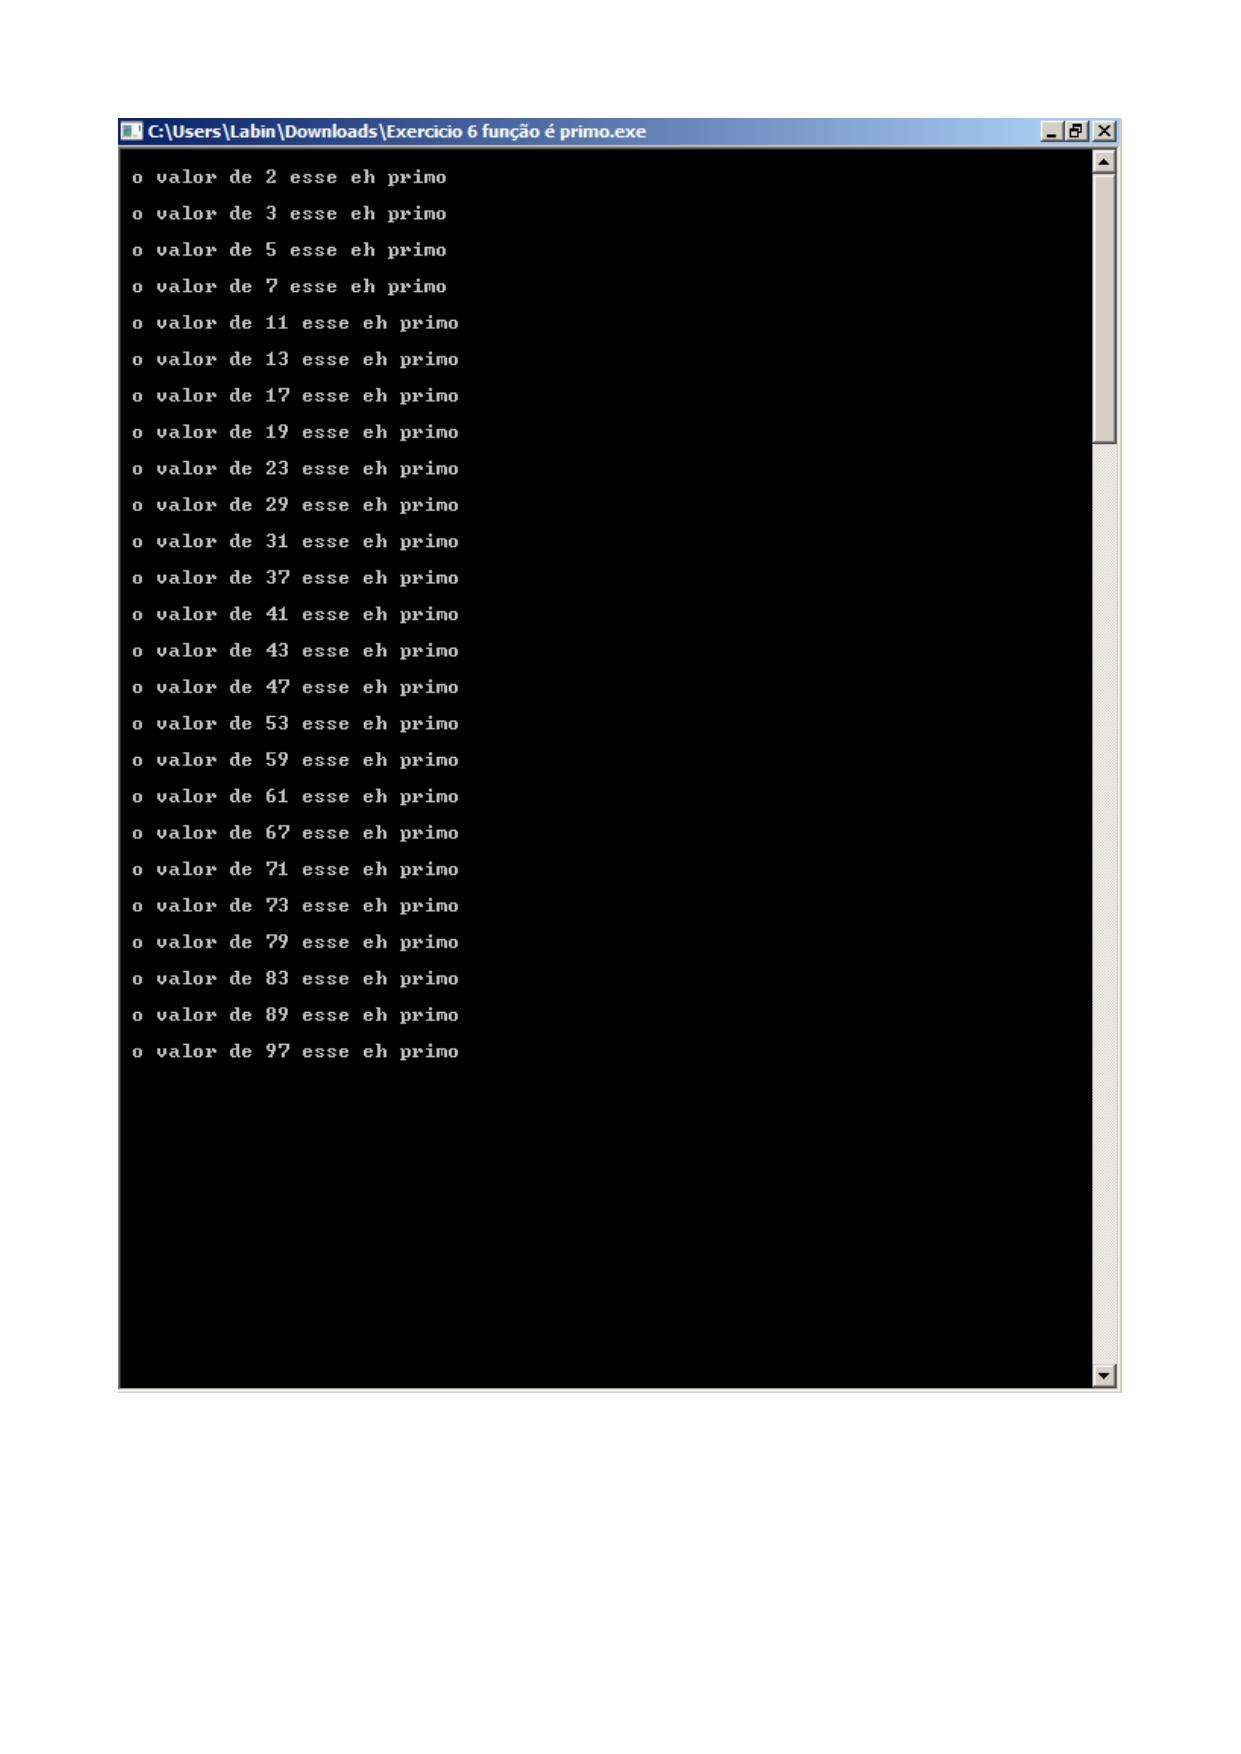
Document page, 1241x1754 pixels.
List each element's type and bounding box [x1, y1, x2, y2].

picture [118, 118, 1123, 1393]
